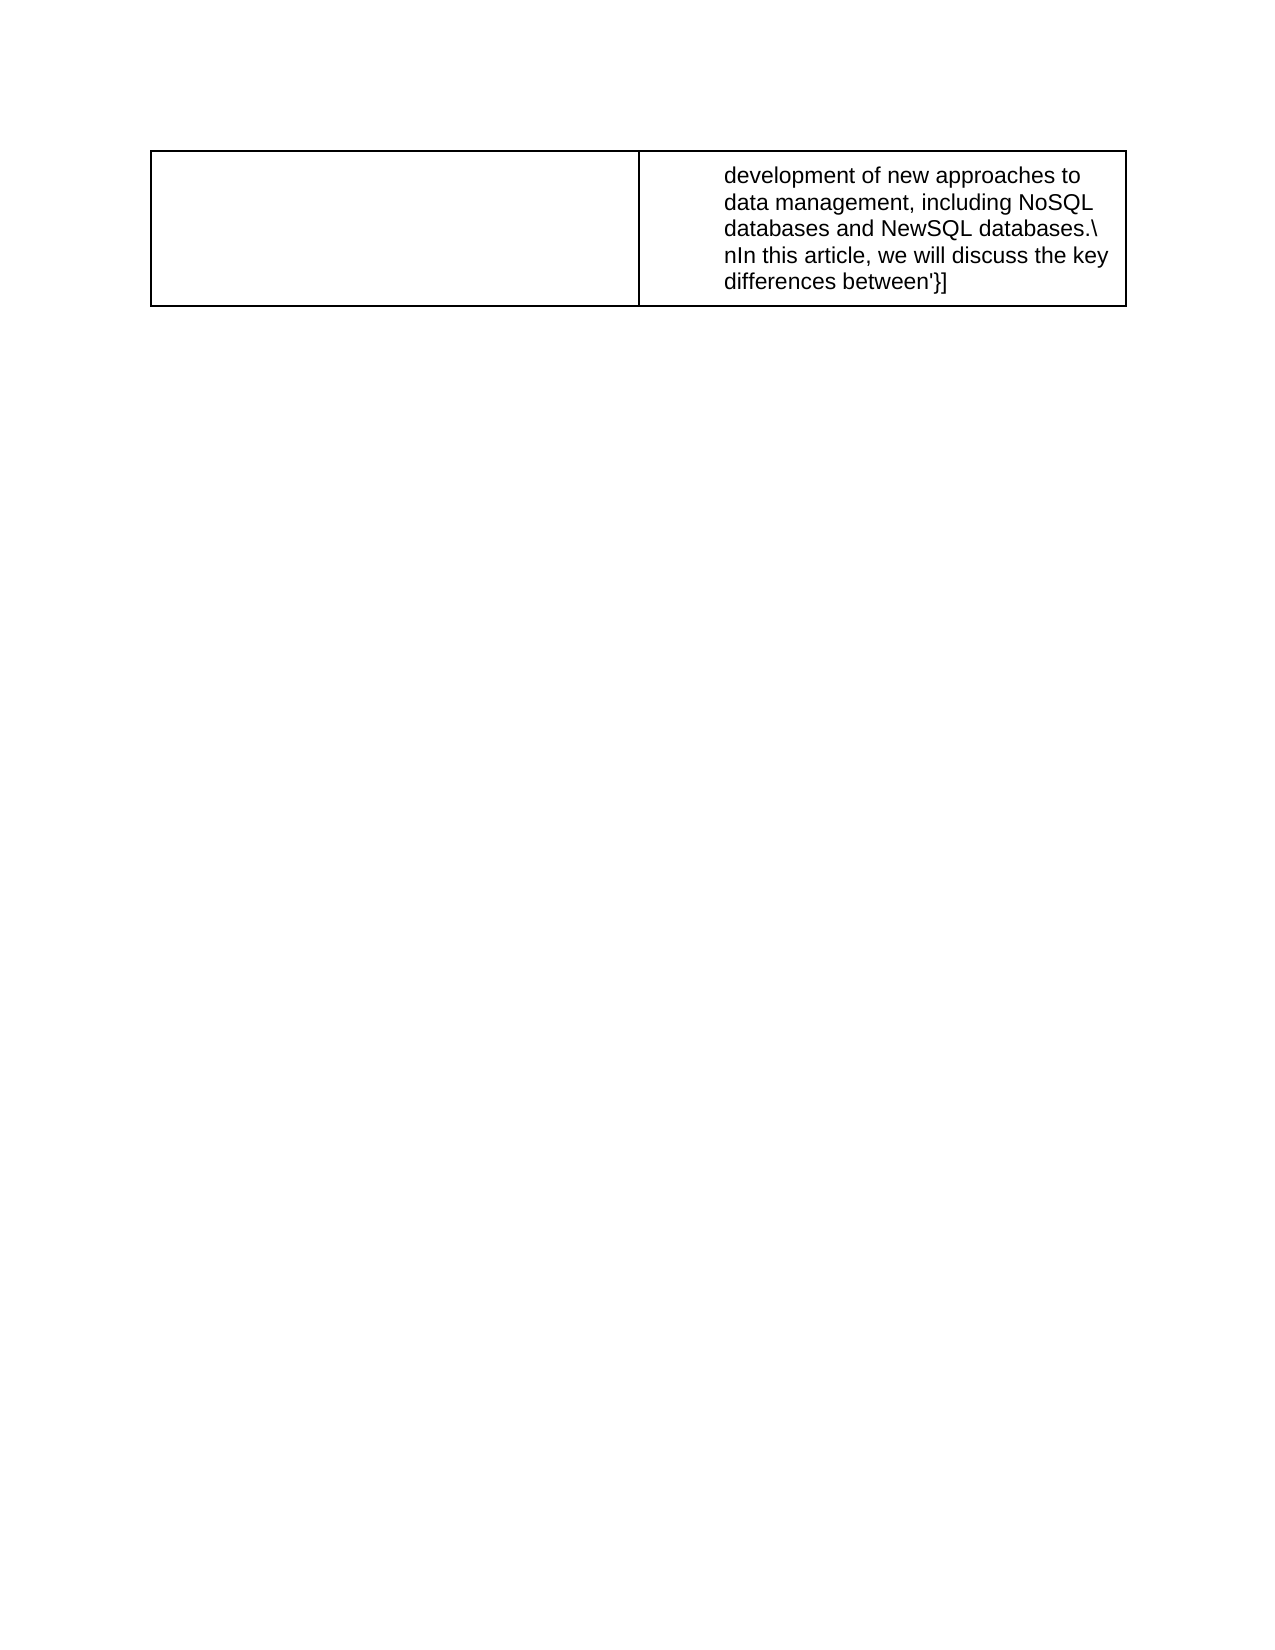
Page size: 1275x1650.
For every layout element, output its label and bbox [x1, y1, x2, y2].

table_cell [152, 152, 638, 305]
table_cell [640, 152, 1125, 305]
